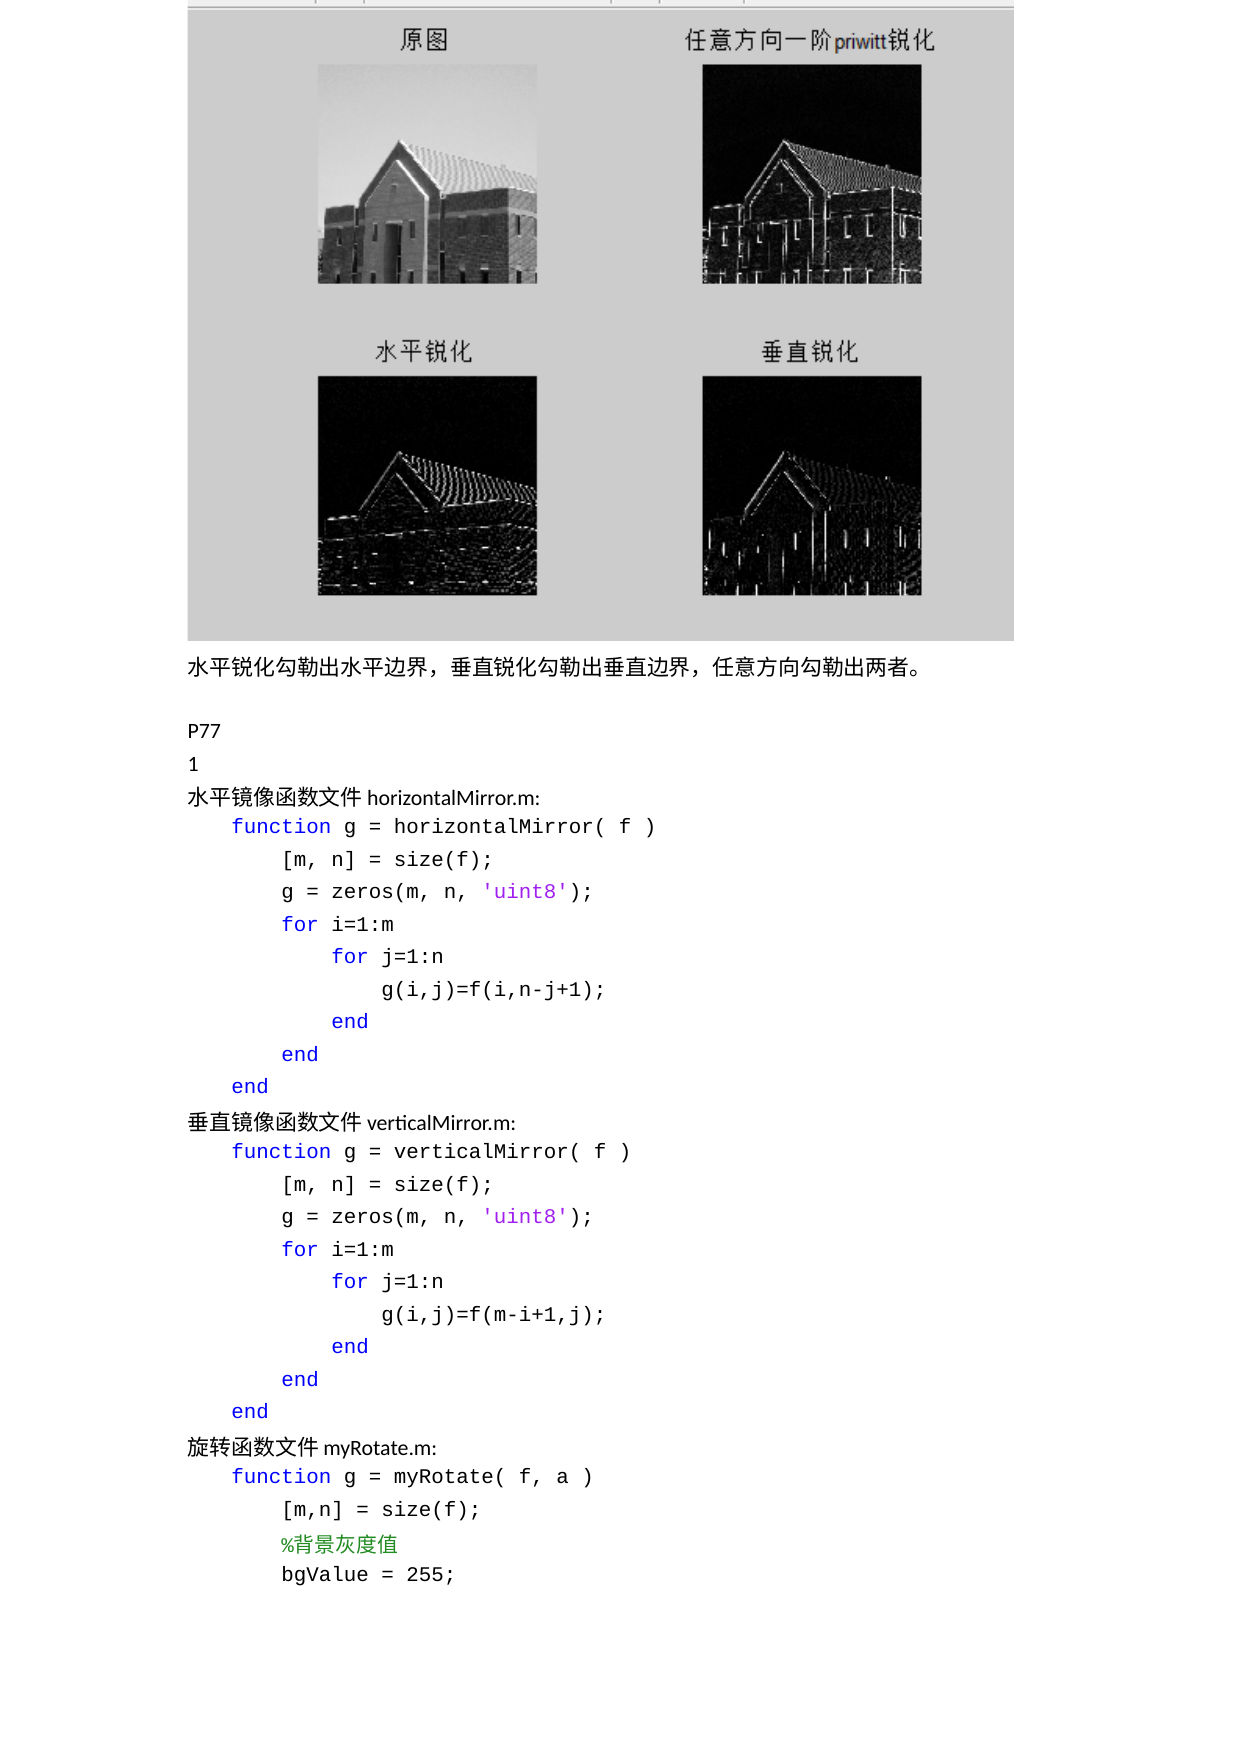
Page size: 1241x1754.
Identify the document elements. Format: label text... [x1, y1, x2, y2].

text [m,n] = size(f); [187, 1494, 1053, 1527]
text function g = horizontalMirror( f ) [187, 812, 1053, 844]
text end [187, 1397, 1053, 1429]
text 水平镜像函数文件horizontalMirror.m: [187, 779, 1053, 812]
picture [187, 0, 1014, 641]
text end [187, 1072, 1053, 1104]
text end [187, 1364, 1053, 1397]
text g = zeros(m, n, 'uint8'); [187, 1202, 1053, 1234]
text g = zeros(m, n, 'uint8'); [187, 877, 1053, 909]
text 水平锐化勾勒出水平边界，垂直锐化勾勒出垂直边界，任意方向勾勒出两者。 [187, 162, 1053, 682]
text %背景灰度值 [187, 1527, 1053, 1559]
text function g = myRotate( f, a ) [187, 1462, 1053, 1494]
text g(i,j)=f(m-i+1,j); [187, 1299, 1053, 1332]
text for i=1:m [187, 1234, 1053, 1267]
text for i=1:m [187, 909, 1053, 942]
text end [187, 1332, 1053, 1364]
text function g = verticalMirror( f ) [187, 1137, 1053, 1169]
text for j=1:n [187, 942, 1053, 974]
text [m, n] = size(f); [187, 1169, 1053, 1202]
text P77 [187, 714, 1053, 747]
text 1 [187, 747, 1053, 779]
text 垂直镜像函数文件verticalMirror.m: [187, 1104, 1053, 1137]
text for j=1:n [187, 1267, 1053, 1299]
text [m, n] = size(f); [187, 844, 1053, 877]
text end [187, 1007, 1053, 1039]
text end [187, 1039, 1053, 1072]
text bgValue = 255; [187, 1559, 1053, 1592]
text 旋转函数文件myRotate.m: [187, 1429, 1053, 1462]
text g(i,j)=f(i,n-j+1); [187, 974, 1053, 1007]
